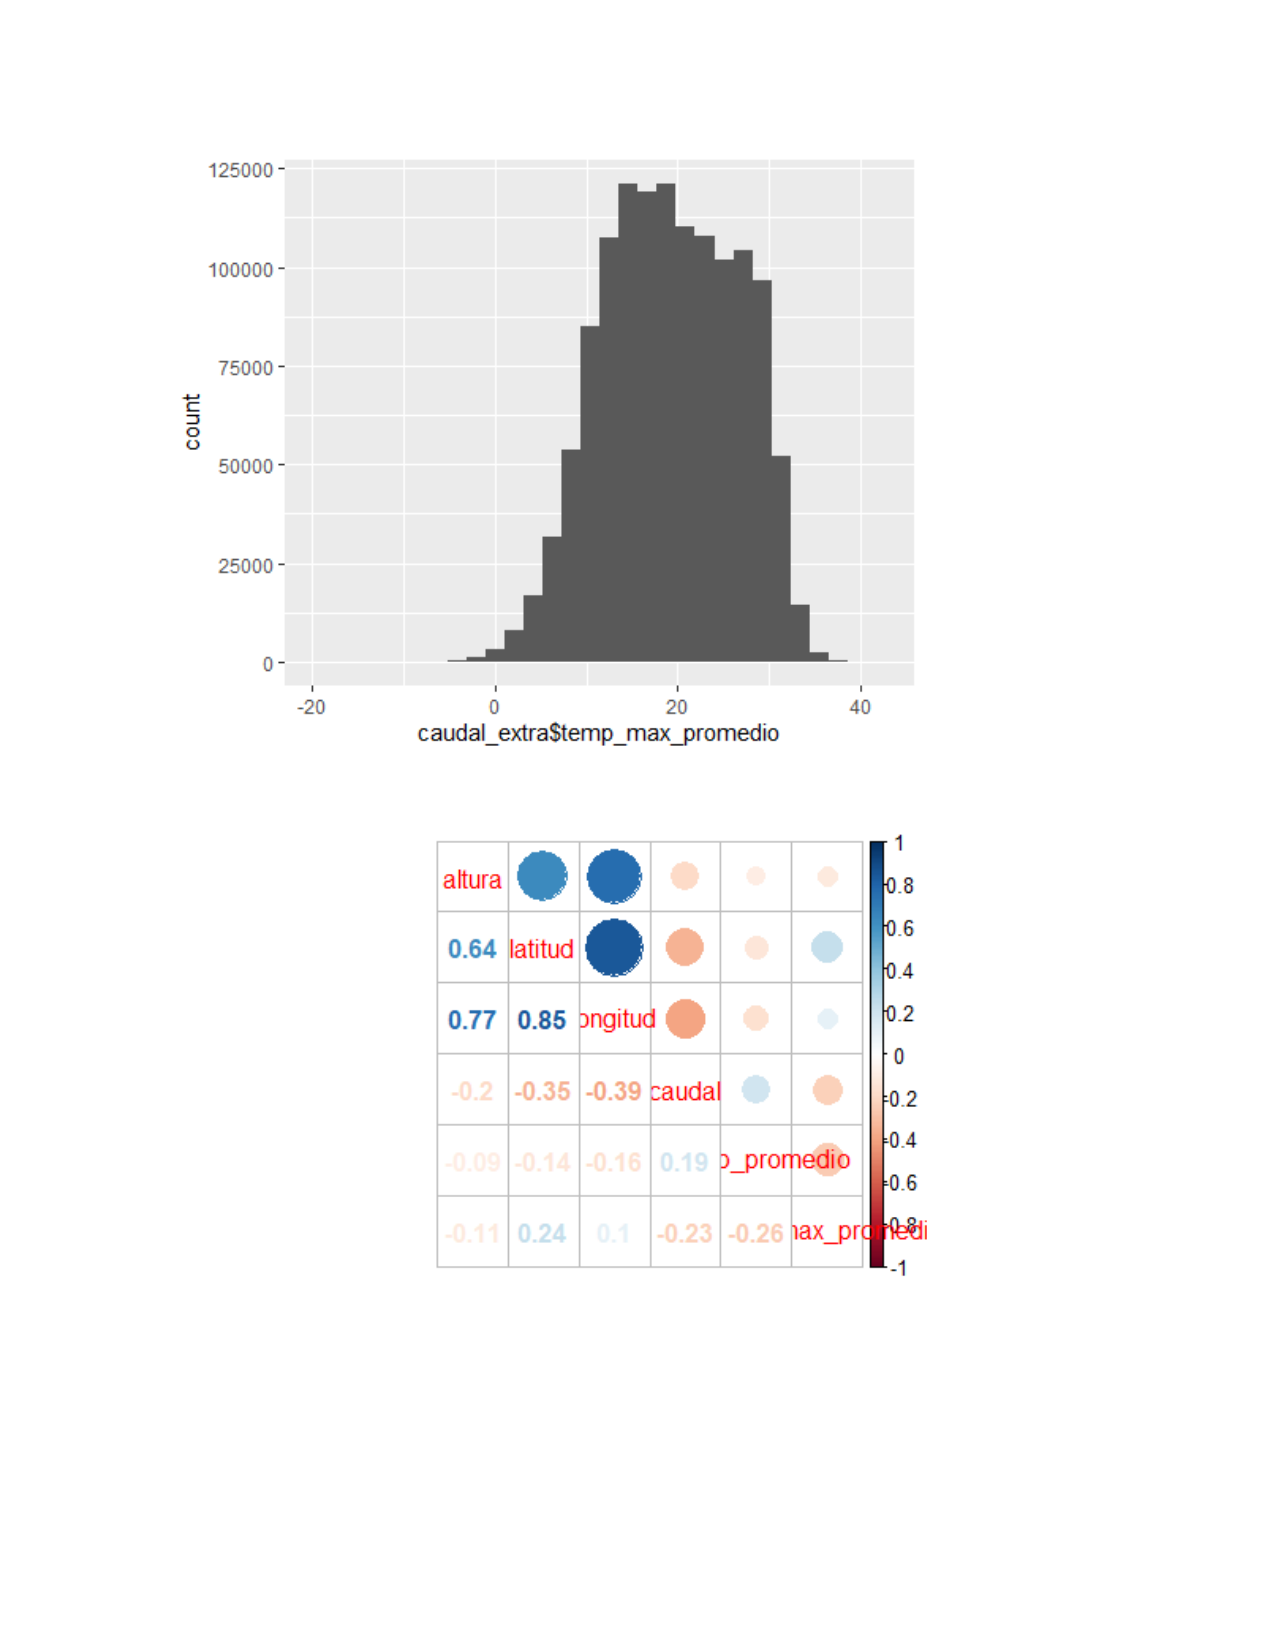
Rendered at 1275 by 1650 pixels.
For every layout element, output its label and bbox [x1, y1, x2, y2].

picture [168, 150, 927, 1363]
